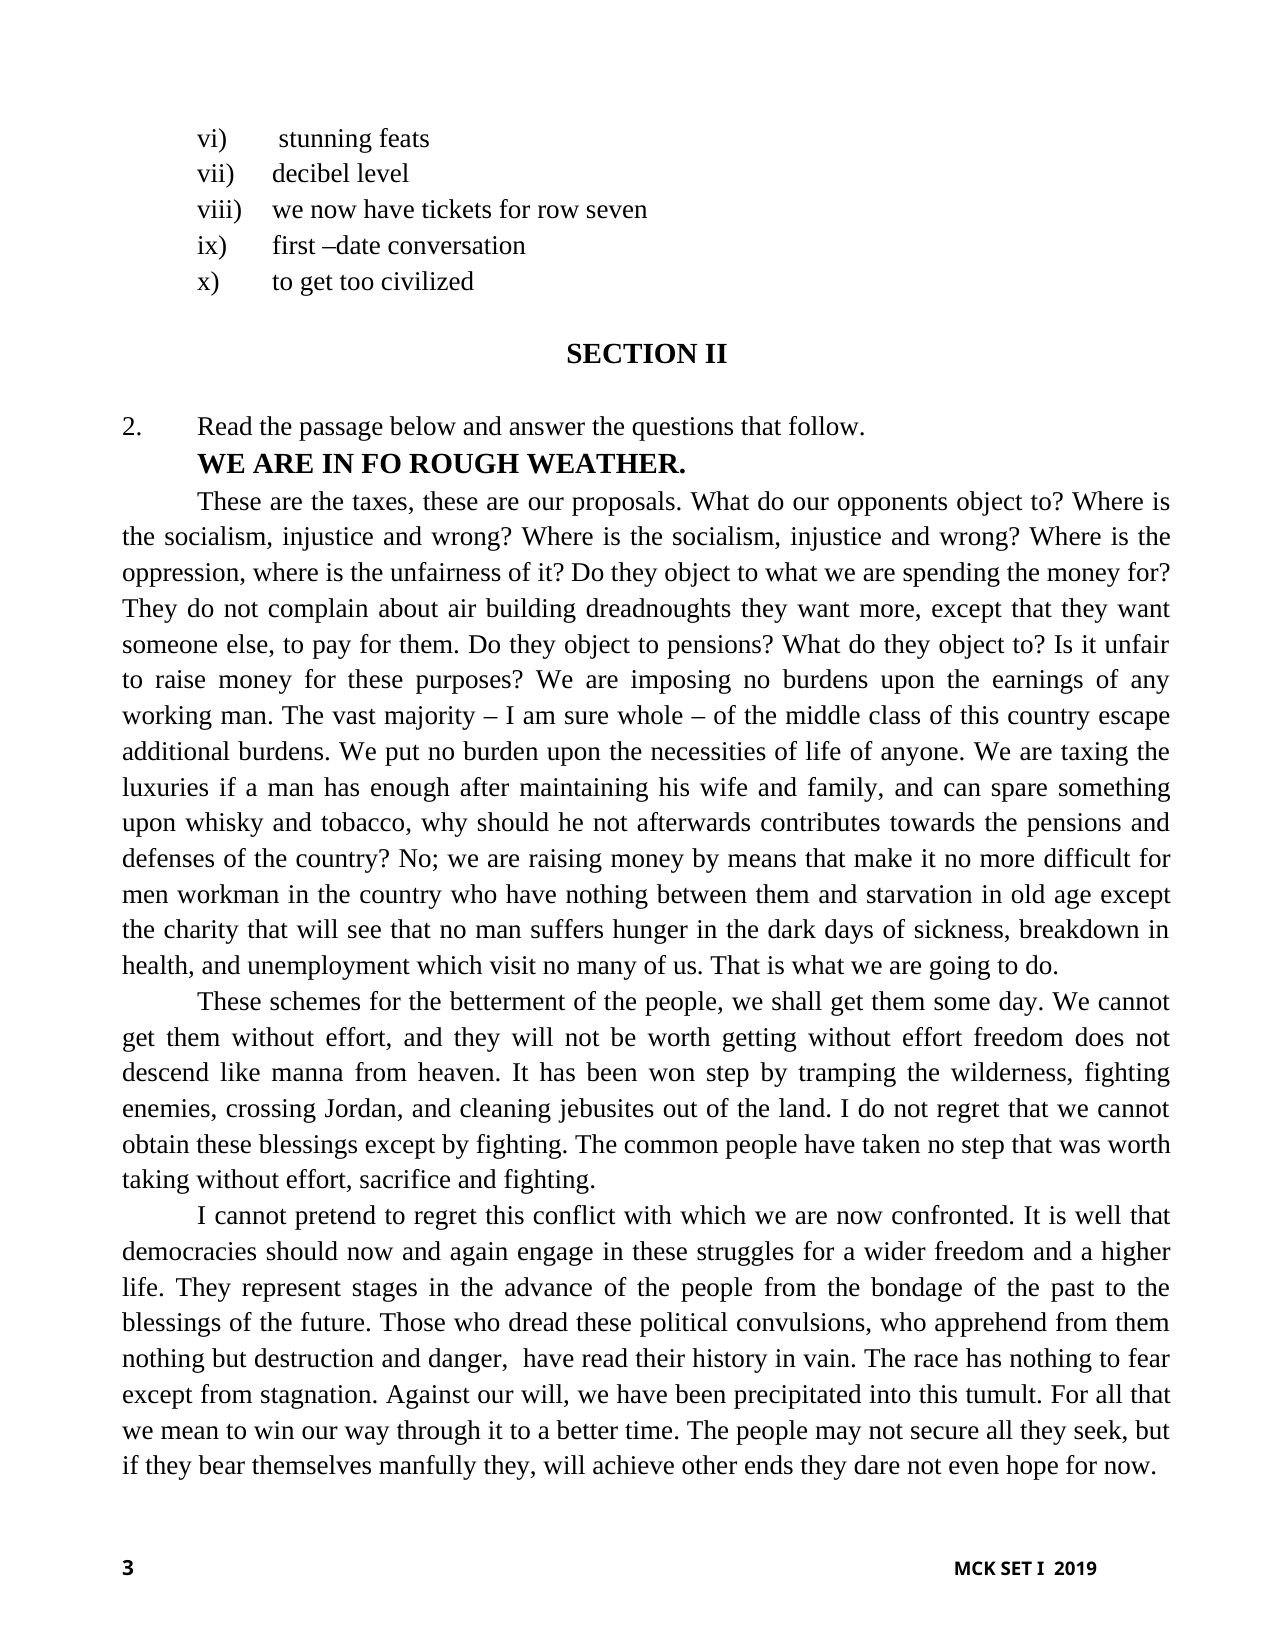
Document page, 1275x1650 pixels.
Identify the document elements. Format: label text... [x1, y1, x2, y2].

text vii) decibel level [122, 158, 1172, 189]
text 2. Read the passage below and answer the questions that follow. [122, 411, 1172, 442]
text I cannot pretend to regret this conflict with which we are now confronted. It is well that democracies should now and again engage in these struggles for a wider freedom and a higher life. They represent stages in the advance of the people from the bondage of the past to the blessings of the future. Those who dread these political convulsions, who apprehend from them nothing but destruction and danger, have read their history in vain. The race has nothing to fear except from stagnation. Against our will, we have been precipitated into this tumult. For all that we mean to win our way through it to a better time. The people may not secure all they seek, but if they bear themselves manfully they, will achieve other ends they dare not even hope for now. [122, 1199, 1172, 1481]
text These are the taxes, these are our proposals. What do our opponents object to? Where is the socialism, injustice and wrong? Where is the socialism, injustice and wrong? Where is the oppression, where is the unfairness of it? Do they object to what we are spending the money for? They do not complain about air building dreadnoughts they want more, except that they want someone else, to pay for them. Do they object to pensions? What do they object to? Is it unfair to raise money for these purposes? We are imposing no burdens upon the earnings of any working man. The vast majority – I am sure whole – of the middle class of this country escape additional burdens. We put no burden upon the necessities of life of anyone. We are taxing the luxuries if a man has enough after maintaining his wife and family, and can spare something upon whisky and tobacco, why should he not afterwards contributes towards the pensions and defenses of the country? No; we are raising money by means that make it no more difficult for men workman in the country who have nothing between them and starvation in old age except the charity that will see that no man suffers hunger in the dark days of sickness, breakdown in health, and unemployment which visit no many of us. That is what we are going to do. [122, 485, 1172, 980]
text WE ARE IN FO ROUGH WEATHER. [122, 446, 1172, 480]
text SECTION II [122, 336, 1172, 370]
text x) to get too civilized [122, 265, 1172, 296]
text These schemes for the betterment of the people, we shall get them some day. We cannot get them without effort, and they will not be worth getting without effort freedom does not descend like manna from heaven. It has been won step by tramping the wilderness, fighting enemies, crossing Jordan, and cleaning jebusites out of the land. I do not regret that we cannot obtain these blessings except by fighting. The common people have taken no step that was worth taking without effort, sacrifice and fighting. [122, 985, 1172, 1195]
text vi) stunning feats [122, 122, 1172, 153]
text viii) we now have tickets for row seven [122, 193, 1172, 224]
text ix) first –date conversation [122, 229, 1172, 260]
